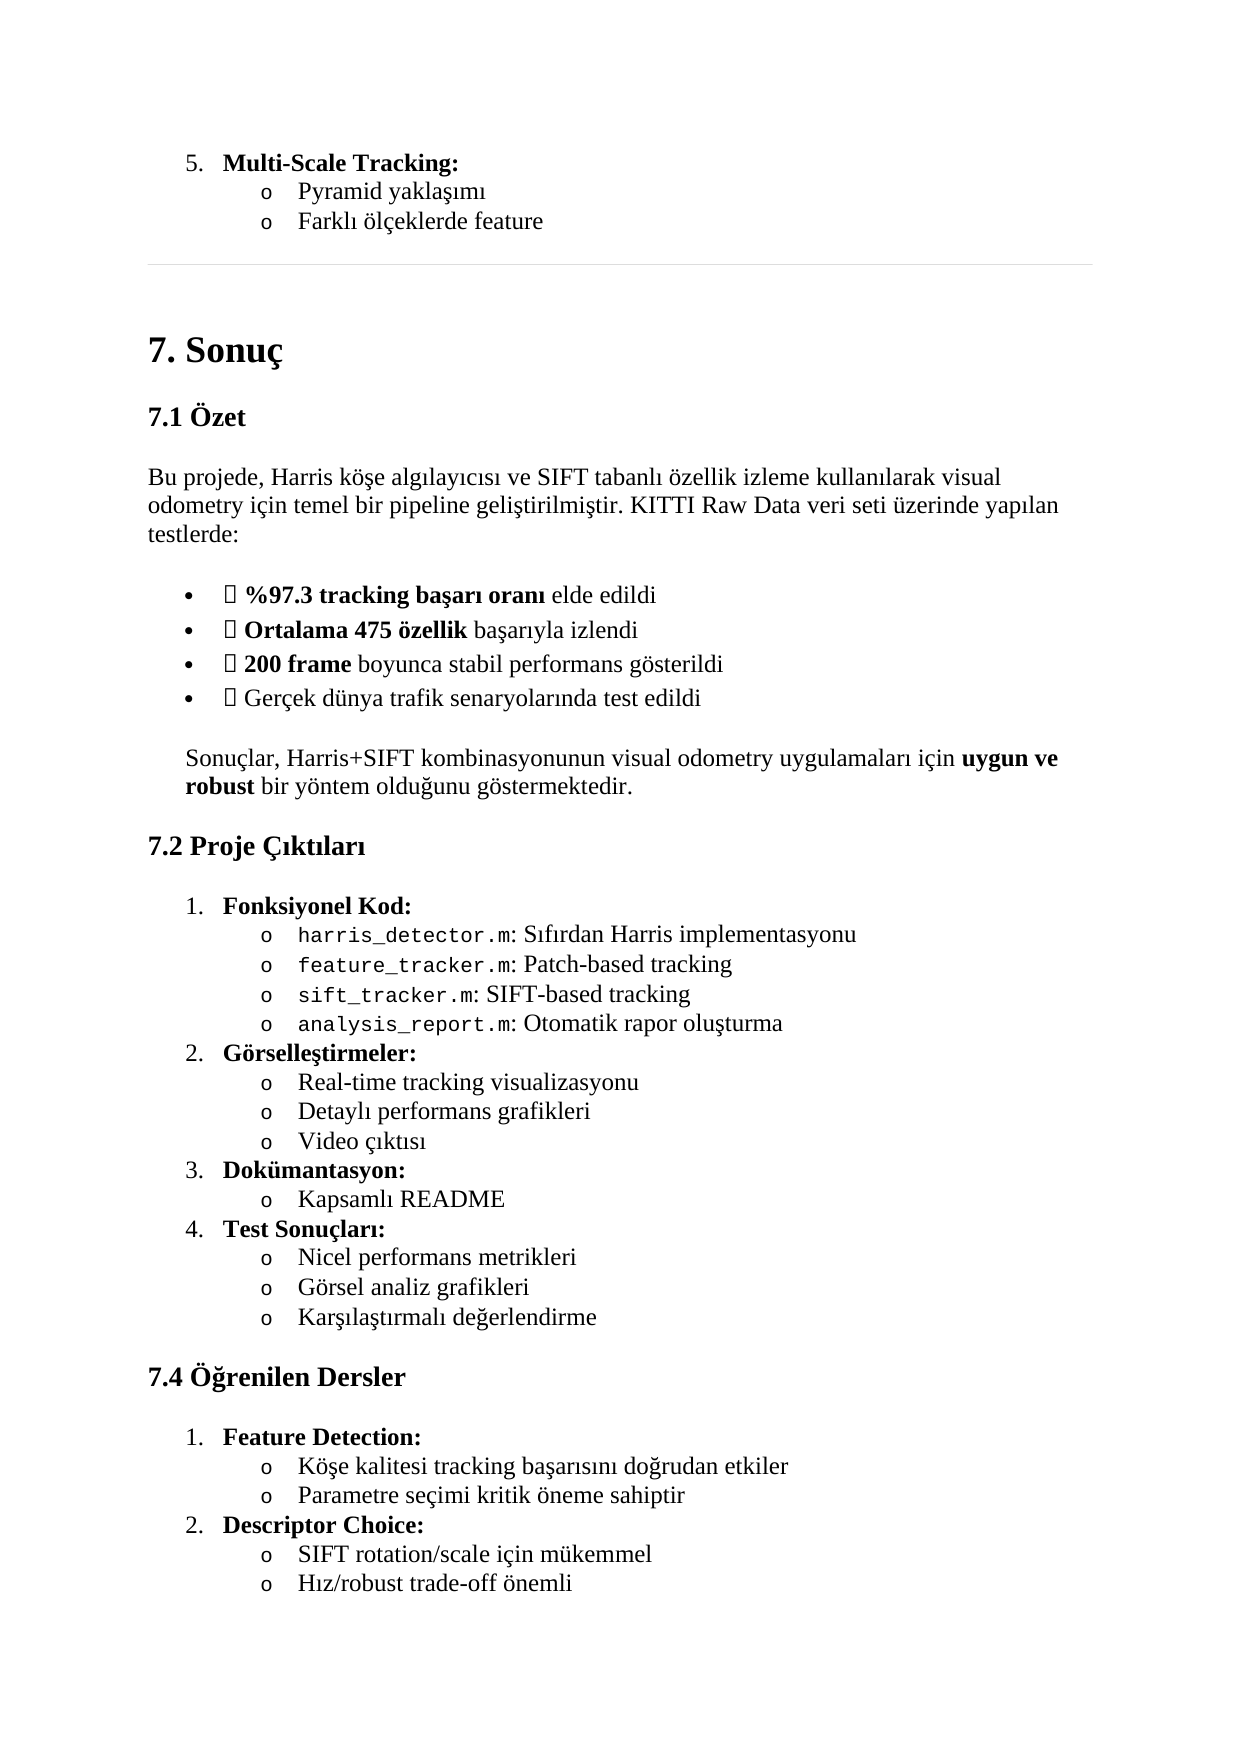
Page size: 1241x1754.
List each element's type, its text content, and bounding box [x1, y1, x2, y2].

list Nicel performans metrikleri [260, 1242, 1093, 1272]
list Parametre seçimi kritik öneme sahiptir [260, 1480, 1093, 1510]
list Feature Detection: [185, 1422, 1093, 1451]
list sift_tracker.m: SIFT-based tracking [260, 979, 1093, 1008]
list Köşe kalitesi tracking başarısını doğrudan etkiler [260, 1451, 1093, 1480]
text 7.1 Özet [148, 400, 1093, 433]
list Real-time tracking visualizasyonu [260, 1067, 1093, 1096]
list ✅ 200 frame boyunca stabil performans gösterildi [185, 645, 1093, 679]
list Multi-Scale Tracking: [185, 148, 1093, 176]
list feature_tracker.m: Patch-based tracking [260, 949, 1093, 979]
list Descriptor Choice: [185, 1510, 1093, 1539]
text 7.4 Öğrenilen Dersler [148, 1360, 1093, 1393]
list Hız/robust trade-off önemli [260, 1568, 1093, 1598]
list Görsel analiz grafikleri [260, 1272, 1093, 1302]
list Pyramid yaklaşımı [260, 176, 1093, 206]
list Kapsamlı README [260, 1184, 1093, 1214]
list ✅ Ortalama 475 özellik başarıyla izlendi [185, 611, 1093, 645]
list SIFT rotation/scale için mükemmel [260, 1539, 1093, 1568]
text Bu projede, Harris köşe algılayıcısı ve SIFT tabanlı özellik izleme kullanılarak visual odometry için temel bir pipeline geliştirilmiştir. KITTI Raw Data veri seti üzerinde yapılan testlerde: [148, 462, 1093, 548]
list ✅ Gerçek dünya trafik senaryolarında test edildi [185, 679, 1093, 713]
text 7.2 Proje Çıktıları [148, 829, 1093, 862]
list Dokümantasyon: [185, 1155, 1093, 1184]
list ✅ %97.3 tracking başarı oranı elde edildi [185, 577, 1093, 611]
list Fonksiyonel Kod: [185, 891, 1093, 919]
text Sonuçlar, Harris+SIFT kombinasyonunun visual odometry uygulamaları için uygun ve robust bir yöntem olduğunu göstermektedir. [185, 743, 1093, 800]
list Görselleştirmeler: [185, 1038, 1093, 1067]
list Farklı ölçeklerde feature [260, 206, 1093, 236]
list Test Sonuçları: [185, 1214, 1093, 1242]
list analysis_report.m: Otomatik rapor oluşturma [260, 1008, 1093, 1038]
list Karşılaştırmalı değerlendirme [260, 1302, 1093, 1331]
list Detaylı performans grafikleri [260, 1096, 1093, 1126]
text 7. Sonuç [148, 328, 1093, 371]
list Video çıktısı [260, 1126, 1093, 1155]
list harris_detector.m: Sıfırdan Harris implementasyonu [260, 919, 1093, 949]
